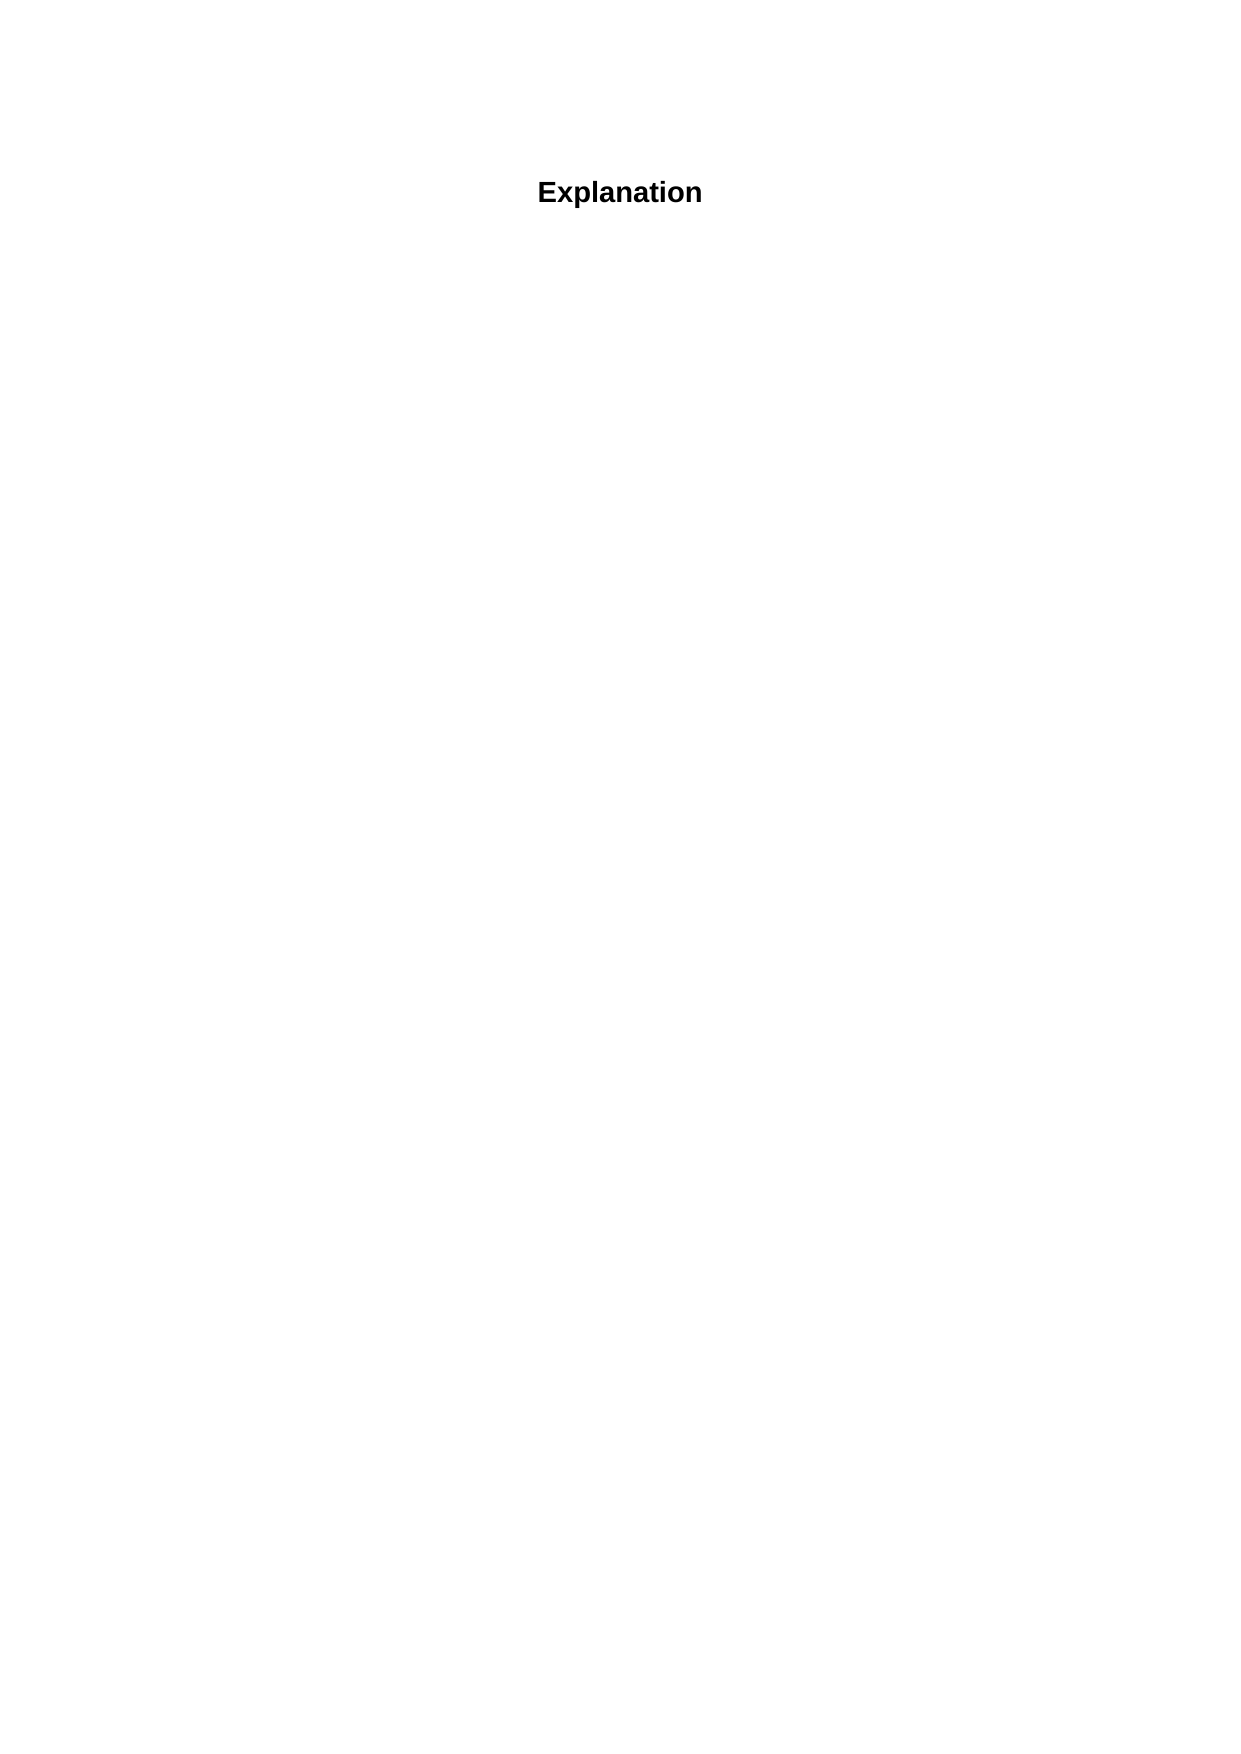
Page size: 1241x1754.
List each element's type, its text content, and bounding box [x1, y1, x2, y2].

text Explanation [150, 175, 1090, 208]
